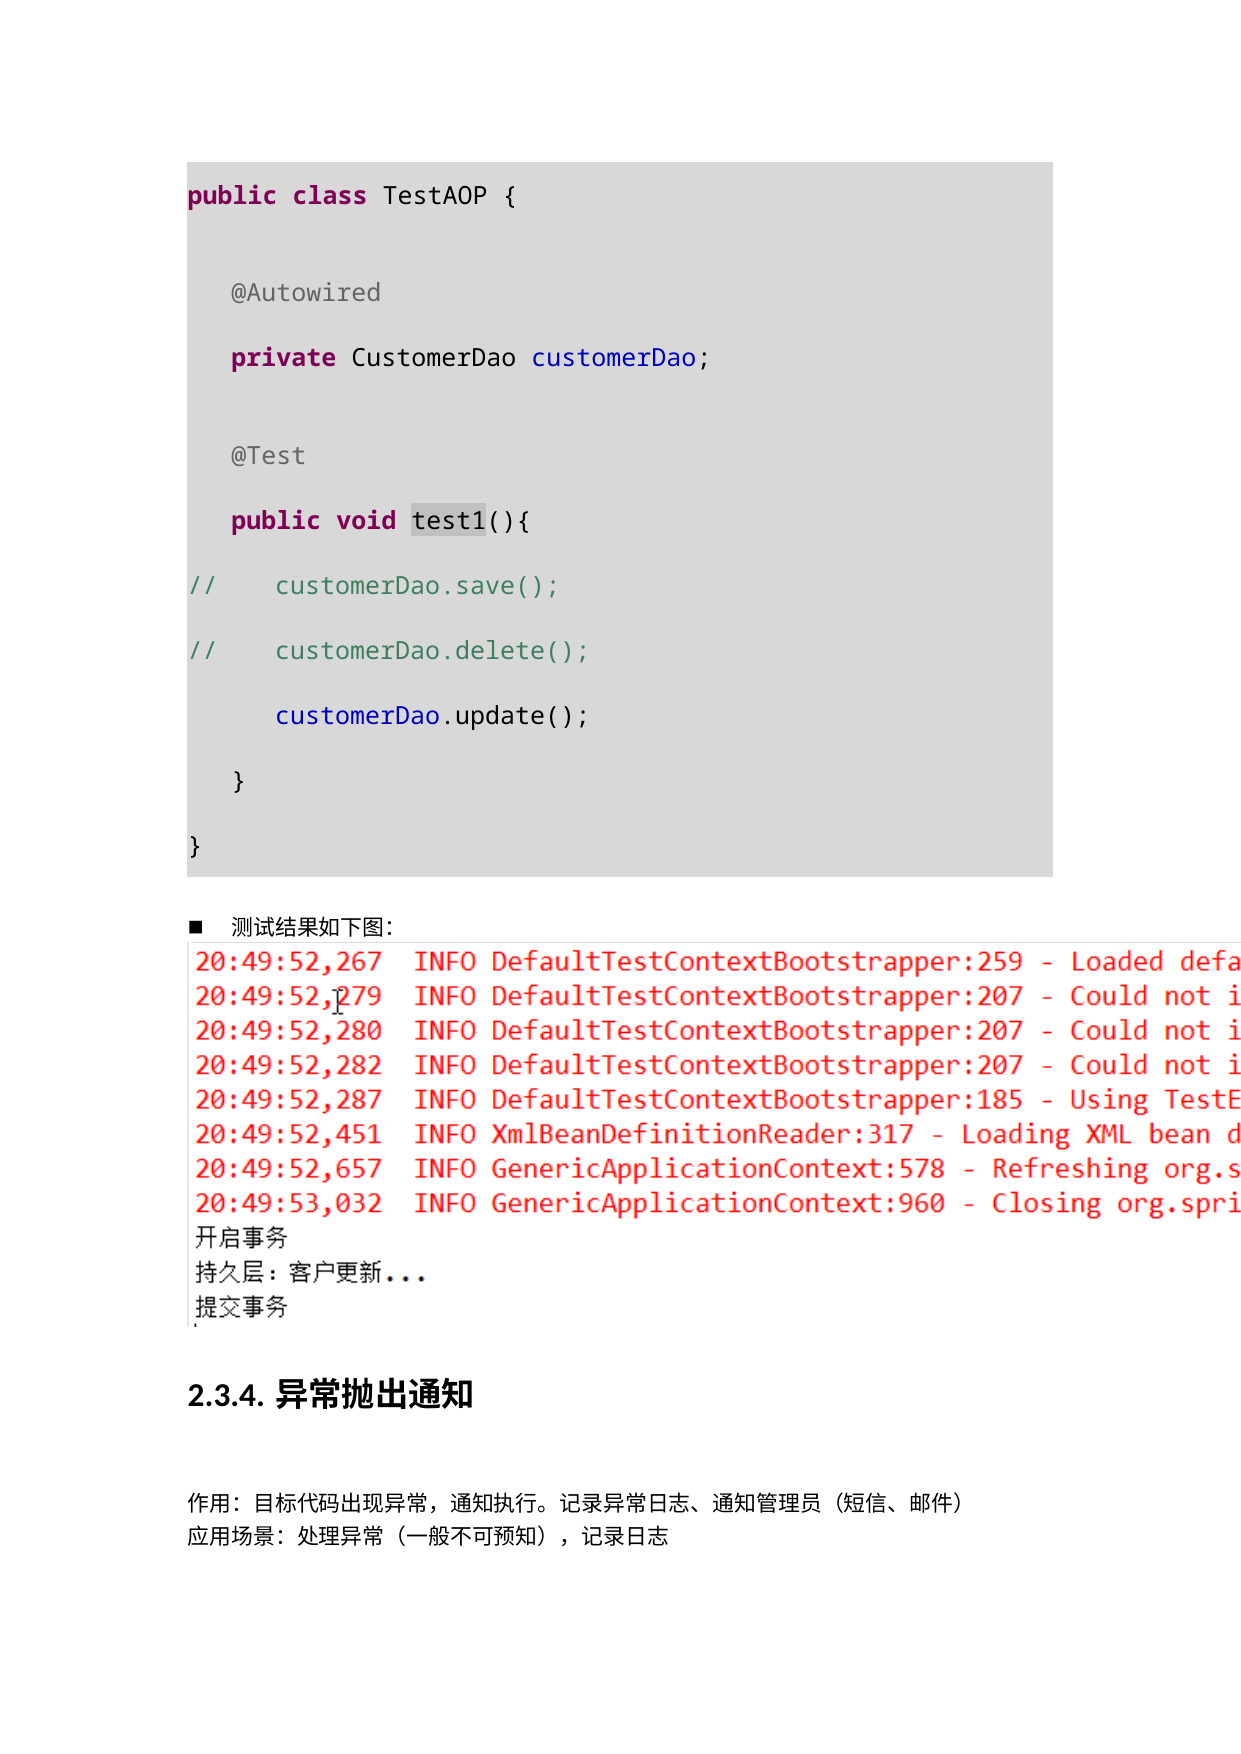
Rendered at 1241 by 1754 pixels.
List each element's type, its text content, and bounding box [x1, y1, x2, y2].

text } [187, 747, 1053, 812]
text // customerDao.save(); [187, 552, 1053, 617]
text } [187, 812, 1053, 877]
text public class TestAOP { [187, 162, 1053, 227]
text public void test1(){ [187, 487, 1053, 552]
text @Autowired [187, 259, 1053, 324]
subtitle 异常抛出通知 [187, 1359, 1053, 1424]
text @Test [187, 422, 1053, 487]
text 应用场景：处理异常（一般不可预知），记录日志 [187, 1518, 1053, 1551]
picture [187, 942, 1241, 1327]
text 作用：目标代码出现异常，通知执行。记录异常日志、通知管理员（短信、邮件） [187, 1486, 1053, 1518]
text private CustomerDao customerDao; [187, 324, 1053, 389]
text customerDao.update(); [187, 682, 1053, 747]
text // customerDao.delete(); [187, 617, 1053, 682]
list 测试结果如下图： [187, 909, 1053, 942]
